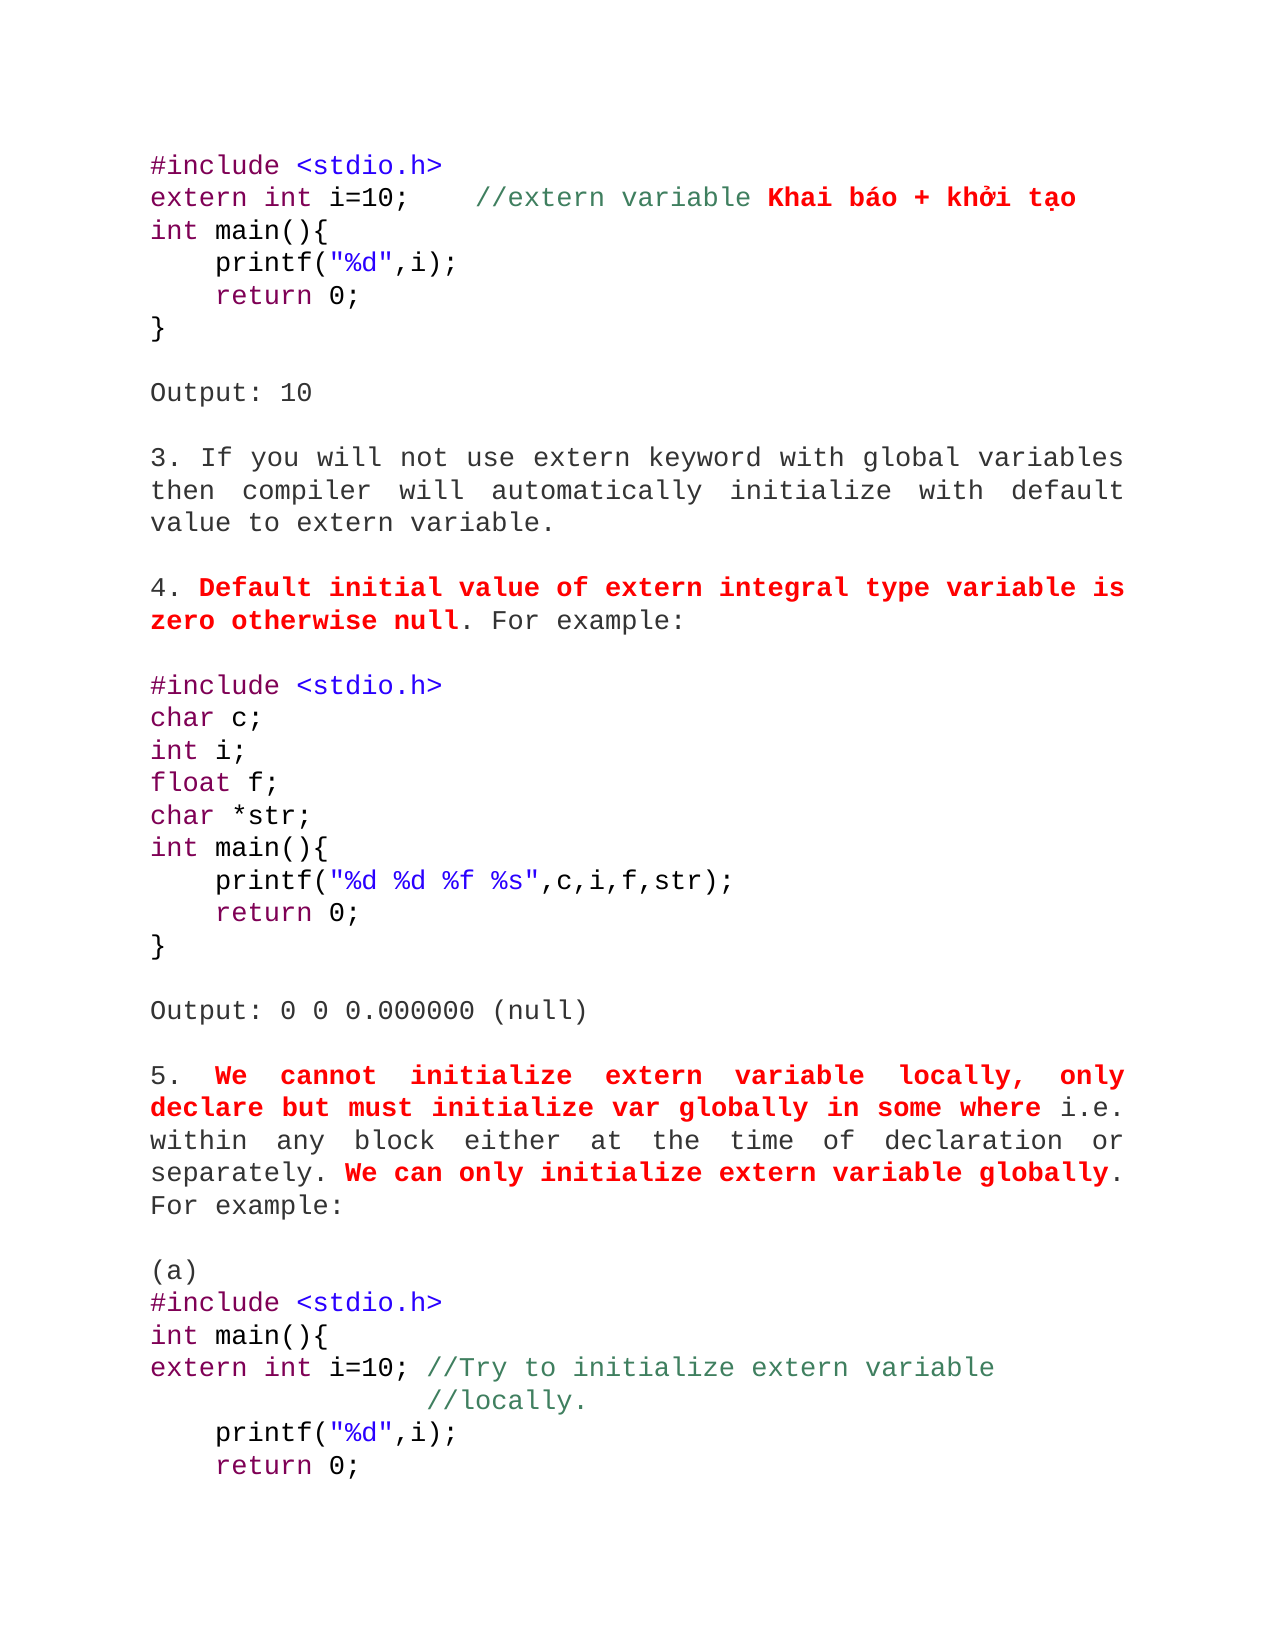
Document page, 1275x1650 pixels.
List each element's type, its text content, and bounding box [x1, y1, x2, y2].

text #include <stdio.h> [150, 670, 1125, 702]
text (a) [150, 1255, 1125, 1287]
text return 0; [150, 1450, 1125, 1482]
text } [150, 930, 1125, 962]
text int i; [150, 735, 1125, 767]
text #include <stdio.h> [150, 1287, 1125, 1320]
text int main(){ [150, 832, 1125, 865]
text extern int i=10; //Try to initialize extern variable [150, 1352, 1125, 1385]
text float f; [150, 767, 1125, 800]
text } [150, 312, 1125, 345]
text printf("%d %d %f %s",c,i,f,str); [150, 865, 1125, 897]
text printf("%d",i); [150, 1417, 1125, 1450]
text #include <stdio.h> [150, 150, 1125, 182]
text return 0; [150, 280, 1125, 312]
text int main(){ [150, 215, 1125, 247]
text char c; [150, 702, 1125, 735]
text 5. We cannot initialize extern variable locally, only declare but must initialize var globally in some where i.e. within any block either at the time of declaration or separately. We can only initialize extern variable globally. For example: [150, 1060, 1125, 1222]
text printf("%d",i); [150, 247, 1125, 280]
text char *str; [150, 800, 1125, 832]
text //locally. [150, 1385, 1125, 1417]
text Output: 10 [150, 377, 1125, 410]
text extern int i=10; //extern variable Khai báo + khởi tạo [150, 182, 1125, 215]
text int main(){ [150, 1320, 1125, 1352]
text return 0; [150, 897, 1125, 930]
text 3. If you will not use extern keyword with global variables then compiler will automatically initialize with default value to extern variable. [150, 442, 1125, 540]
text 4. Default initial value of extern integral type variable is zero otherwise null. For example: [150, 572, 1125, 637]
text Output: 0 0 0.000000 (null) [150, 995, 1125, 1027]
